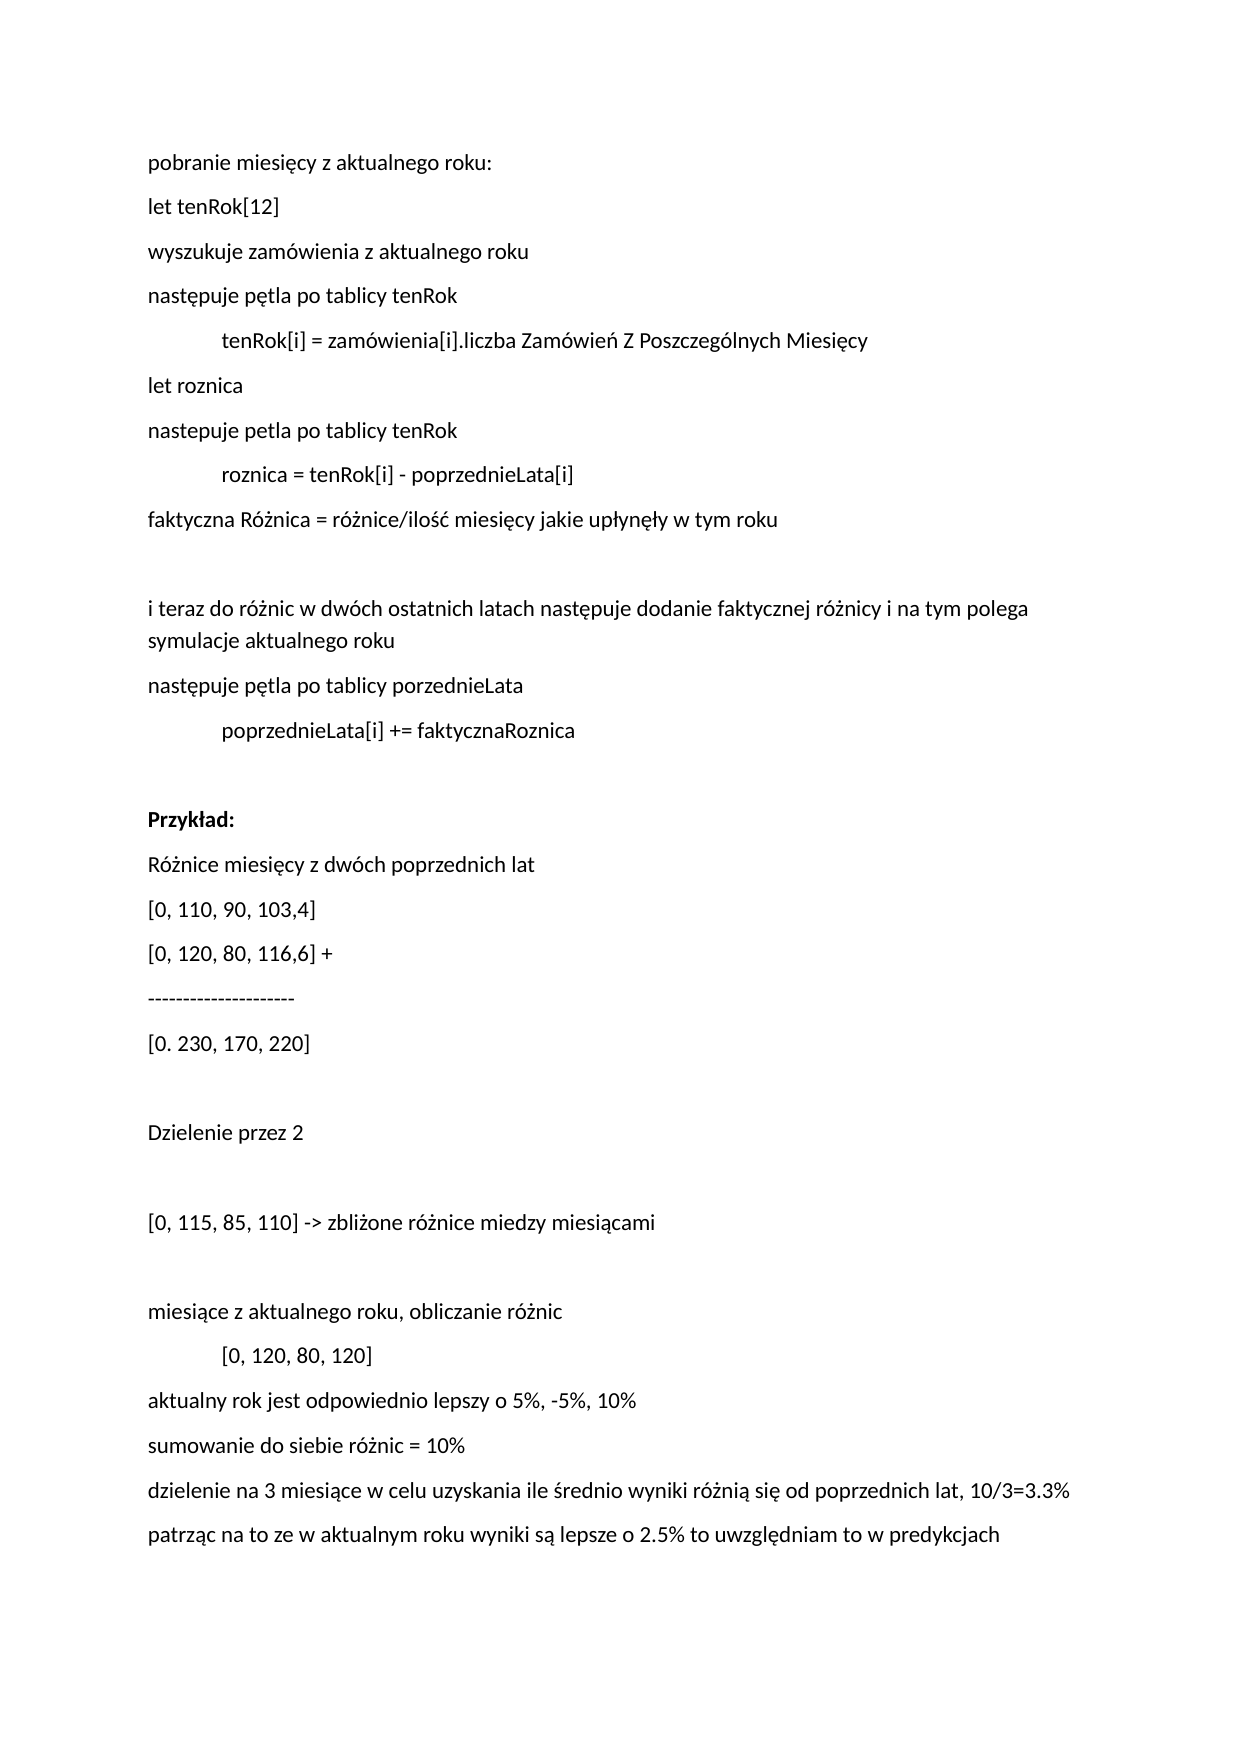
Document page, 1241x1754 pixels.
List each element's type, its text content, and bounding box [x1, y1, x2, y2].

text faktyczna Różnica = różnice/ilość miesięcy jakie upłynęły w tym roku [148, 505, 1093, 533]
text następuje pętla po tablicy porzednieLata [148, 671, 1093, 699]
text let tenRok[12] [148, 192, 1093, 220]
text let roznica [148, 371, 1093, 399]
text Różnice miesięcy z dwóch poprzednich lat [148, 850, 1093, 878]
text miesiące z aktualnego roku, obliczanie różnic [148, 1297, 1093, 1325]
text [0, 115, 85, 110] -> zbliżone różnice miedzy miesiącami [148, 1208, 1093, 1236]
text Przykład: [148, 805, 1093, 833]
text poprzednieLata[i] += faktycznaRoznica [148, 716, 1093, 744]
text Dzielenie przez 2 [148, 1118, 1093, 1146]
text i teraz do różnic w dwóch ostatnich latach następuje dodanie faktycznej różnicy i na tym polega symulacje aktualnego roku [148, 594, 1093, 655]
text [0. 230, 170, 220] [148, 1029, 1093, 1057]
text sumowanie do siebie różnic = 10% [148, 1431, 1093, 1459]
text roznica = tenRok[i] - poprzednieLata[i] [148, 460, 1093, 488]
text nastepuje petla po tablicy tenRok [148, 416, 1093, 444]
text tenRok[i] = zamówienia[i].liczba Zamówień Z Poszczególnych Miesięcy [148, 326, 1093, 354]
text [0, 120, 80, 116,6] + [148, 939, 1093, 967]
text dzielenie na 3 miesiące w celu uzyskania ile średnio wyniki różnią się od poprzednich lat, 10/3=3.3% [148, 1476, 1093, 1504]
text pobranie miesięcy z aktualnego roku: [148, 148, 1093, 176]
text [0, 120, 80, 120] [148, 1342, 1093, 1370]
text [0, 110, 90, 103,4] [148, 895, 1093, 923]
text patrząc na to ze w aktualnym roku wyniki są lepsze o 2.5% to uwzględniam to w predykcjach [148, 1520, 1093, 1548]
text aktualny rok jest odpowiednio lepszy o 5%, -5%, 10% [148, 1386, 1093, 1414]
text następuje pętla po tablicy tenRok [148, 282, 1093, 310]
text --------------------- [148, 984, 1093, 1012]
text wyszukuje zamówienia z aktualnego roku [148, 237, 1093, 265]
